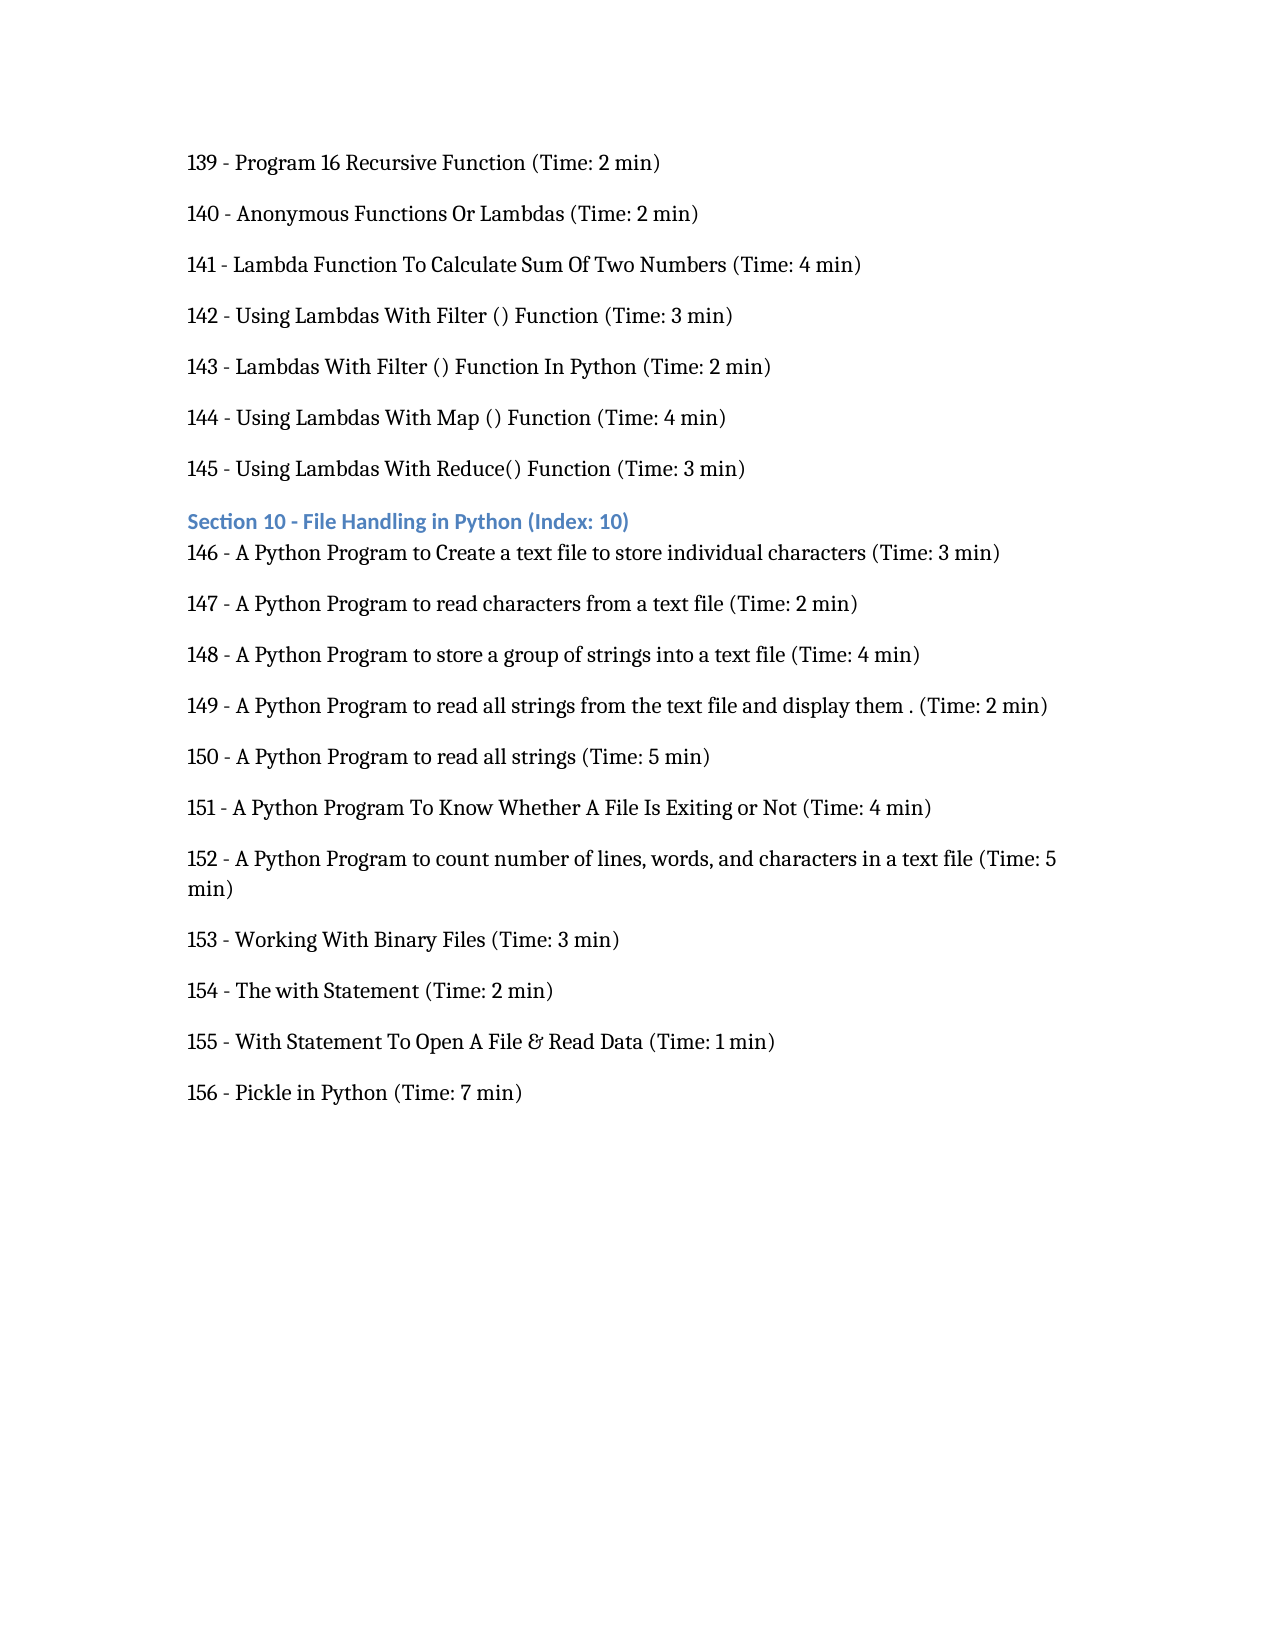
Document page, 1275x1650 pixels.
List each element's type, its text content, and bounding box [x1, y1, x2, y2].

text 155 - With Statement To Open A File & Read Data (Time: 1 min) [187, 1029, 1087, 1055]
text 153 - Working With Binary Files (Time: 3 min) [187, 927, 1087, 953]
text 147 - A Python Program to read characters from a text file (Time: 2 min) [187, 591, 1087, 617]
text 154 - The with Statement (Time: 2 min) [187, 978, 1087, 1004]
text 156 - Pickle in Python (Time: 7 min) [187, 1080, 1087, 1106]
text 149 - A Python Program to read all strings from the text file and display them . (Time: 2 min) [187, 693, 1087, 719]
text 141 - Lambda Function To Calculate Sum Of Two Numbers (Time: 4 min) [187, 252, 1087, 278]
text 151 - A Python Program To Know Whether A File Is Exiting or Not (Time: 4 min) [187, 795, 1087, 821]
text 139 - Program 16 Recursive Function (Time: 2 min) [187, 150, 1087, 176]
text 144 - Using Lambdas With Map () Function (Time: 4 min) [187, 405, 1087, 432]
text 140 - Anonymous Functions Or Lambdas (Time: 2 min) [187, 201, 1087, 227]
text 148 - A Python Program to store a group of strings into a text file (Time: 4 min) [187, 642, 1087, 668]
text 145 - Using Lambdas With Reduce() Function (Time: 3 min) [187, 456, 1087, 483]
text 150 - A Python Program to read all strings (Time: 5 min) [187, 744, 1087, 770]
text 143 - Lambdas With Filter () Function In Python (Time: 2 min) [187, 354, 1087, 381]
text 142 - Using Lambdas With Filter () Function (Time: 3 min) [187, 303, 1087, 329]
subtitle Section 10 - File Handling in Python (Index: 10) [187, 507, 1087, 535]
text 152 - A Python Program to count number of lines, words, and characters in a text file (Time: 5 min) [187, 846, 1087, 902]
text 146 - A Python Program to Create a text file to store individual characters (Time: 3 min) [187, 539, 1087, 566]
